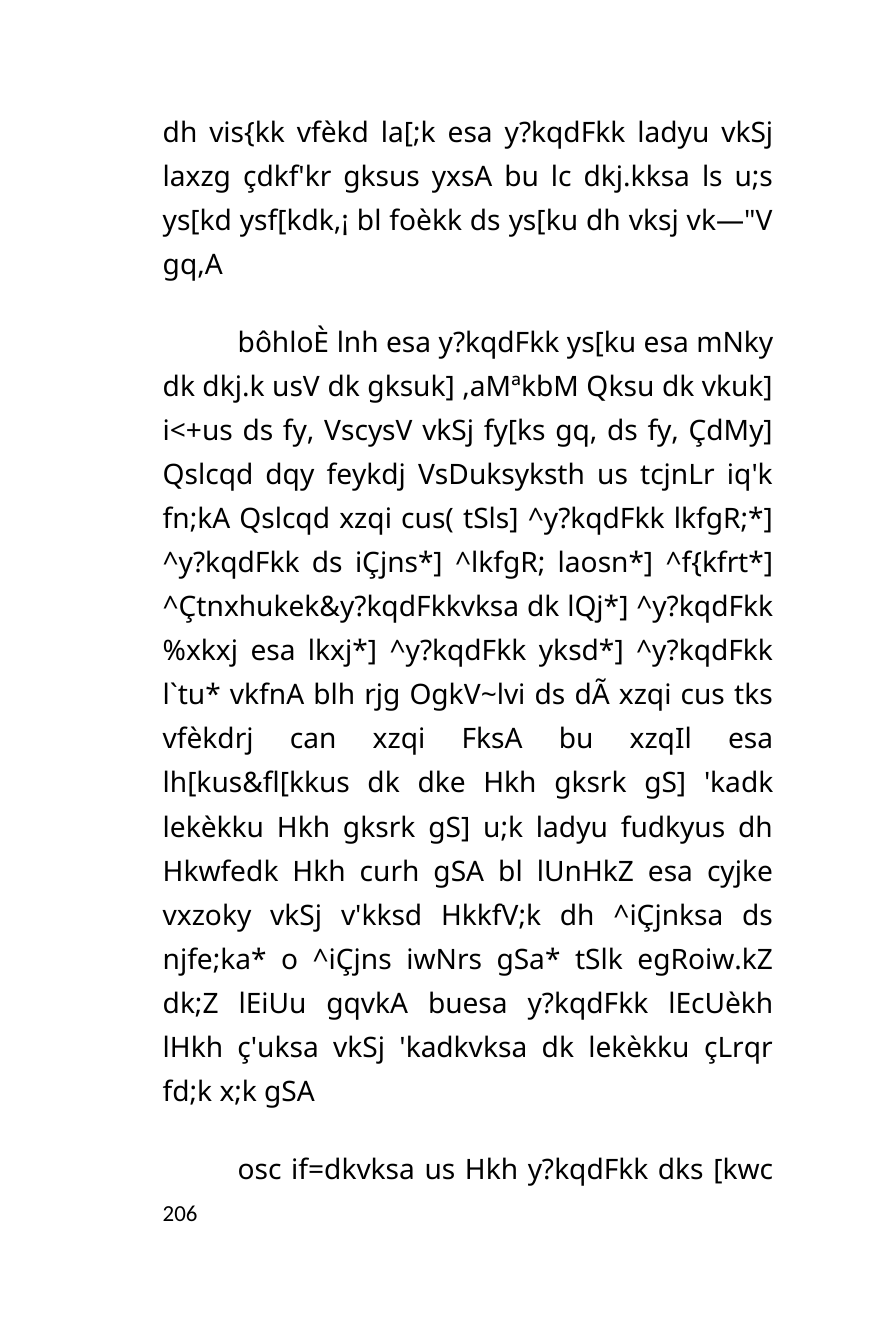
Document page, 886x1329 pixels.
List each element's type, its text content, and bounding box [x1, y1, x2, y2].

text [162, 1115, 774, 1187]
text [162, 112, 774, 283]
text bôhloÈ lnh esa y?kqdFkk ys[ku esa mNky dk dkj.k usV dk gksuk] ,aMªkbM Qksu dk vkuk] i<+us ds fy, VscysV vkSj fy[ks gq, ds fy, ÇdMy] Qslcqd dqy feykdj VsDuksyksth us tcjnLr iq'k fn;kA Qslcqd xzqi cus( tSls] ^y?kqdFkk lkfgR;*] ^y?kqdFkk ds iÇjns*] ^lkfgR; laosn*] ^f{kfrt*] ^Çtnxhukek&y?kqdFkkvksa dk lQj*] ^y?kqdFkk%xkxj esa lkxj*] ^y?kqdFkk yksd*] ^y?kqdFkk l`tu* vkfnA blh rjg OgkV~lvi ds dÃ xzqi cus tks vfèkdrj can xzqi FksA bu xzqIl esa lh[kus&fl[kkus dk dke Hkh gksrk gS] 'kadk lekèkku Hkh gksrk gS] u;k ladyu fudkyus dh Hkwfedk Hkh curh gSA bl lUnHkZ esa cyjke vxzoky vkSj v'kksd HkkfV;k dh ^iÇjnksa ds njfe;ka* o ^iÇjns iwNrs gSa* tSlk egRoiw.kZ dk;Z lEiUu gqvkA buesa y?kqdFkk lEcUèkh lHkh ç'uksa vkSj 'kadkvksa dk lekèkku çLrqr fd;k x;k gSA [162, 322, 774, 1109]
